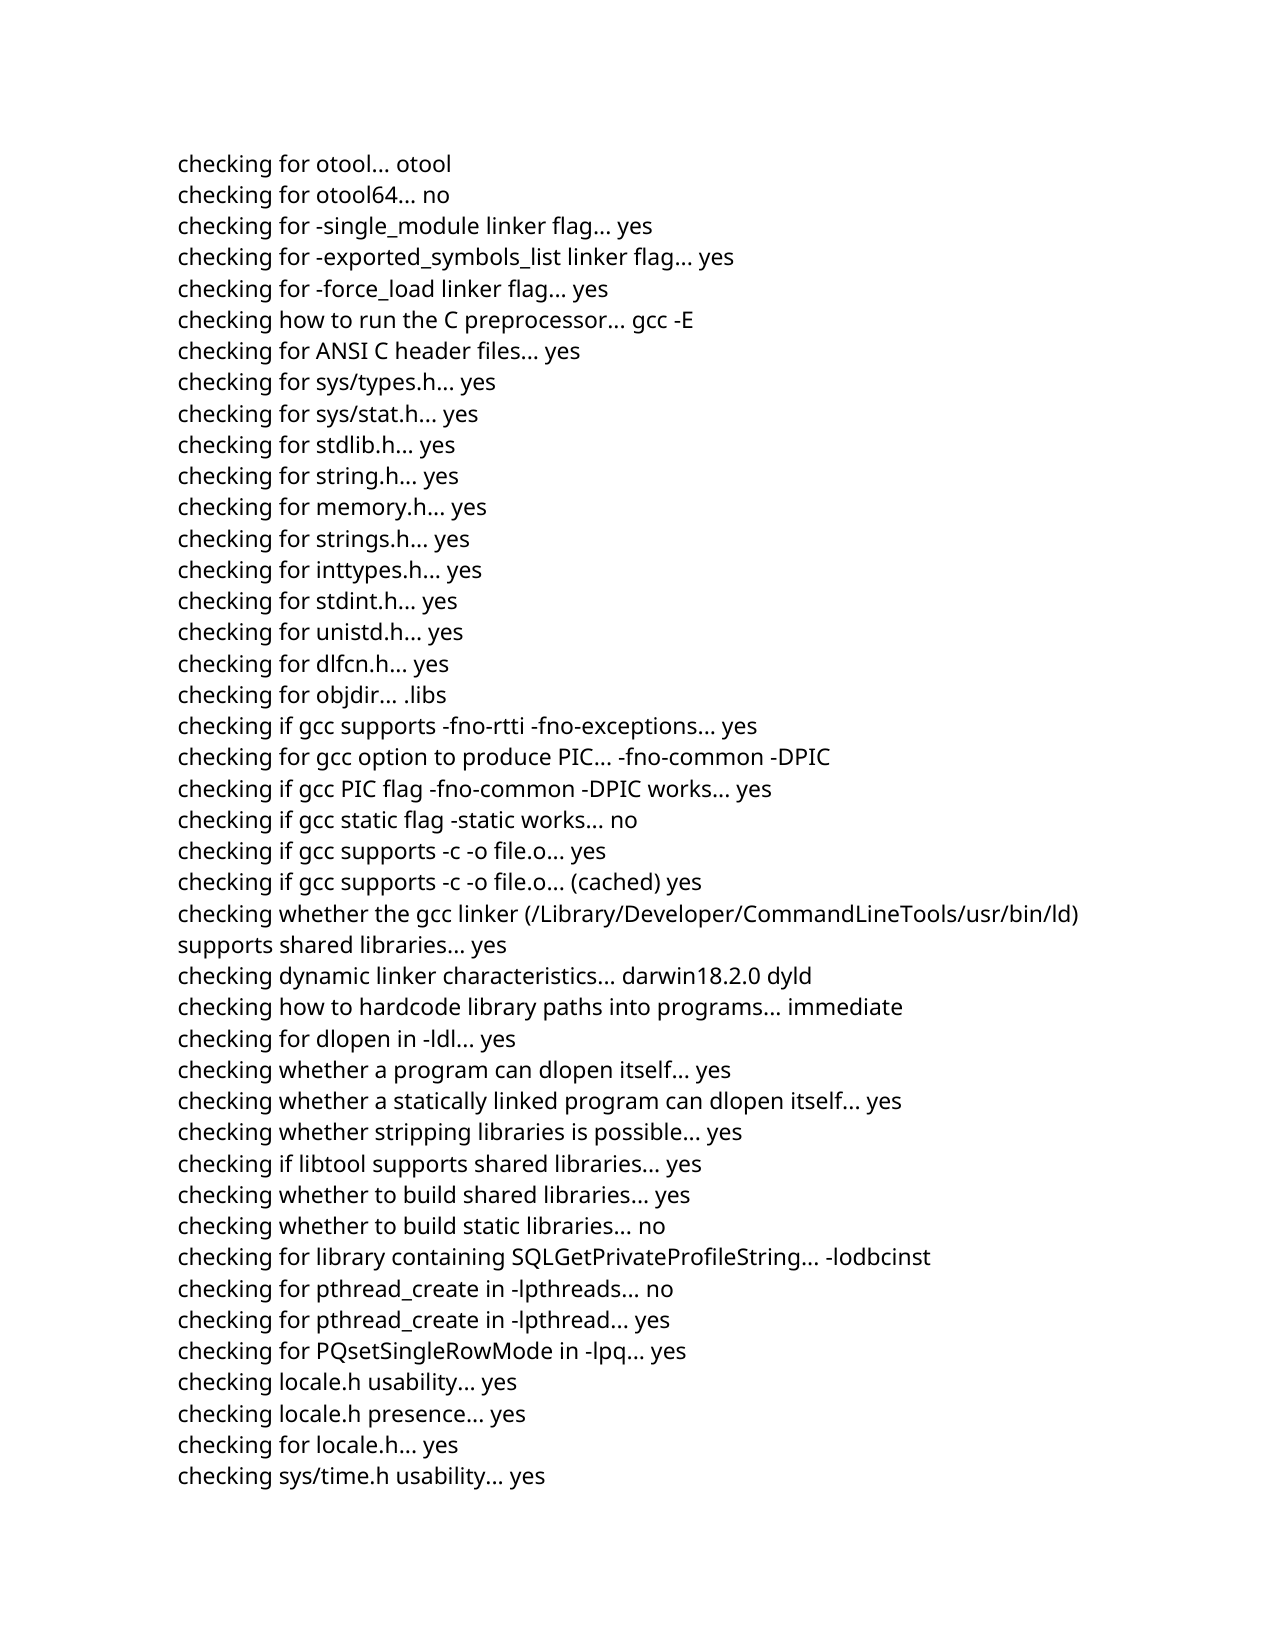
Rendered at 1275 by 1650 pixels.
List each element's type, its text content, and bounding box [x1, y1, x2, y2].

text checking whether to build shared libraries... yes [177, 1179, 1098, 1210]
text checking for sys/types.h... yes [177, 366, 1098, 398]
text checking for dlfcn.h... yes [177, 648, 1098, 679]
text checking for otool64... no [177, 179, 1098, 210]
text checking for memory.h... yes [177, 491, 1098, 523]
text checking how to hardcode library paths into programs... immediate [177, 991, 1098, 1023]
text checking for sys/stat.h... yes [177, 398, 1098, 429]
text checking for strings.h... yes [177, 523, 1098, 554]
text checking whether stripping libraries is possible... yes [177, 1116, 1098, 1148]
text checking for unistd.h... yes [177, 616, 1098, 648]
text checking if gcc PIC flag -fno-common -DPIC works... yes [177, 773, 1098, 804]
text checking for locale.h... yes [177, 1429, 1098, 1460]
text checking sys/time.h usability... yes [177, 1460, 1098, 1491]
text checking for pthread_create in -lpthread... yes [177, 1304, 1098, 1335]
text checking for -force_load linker flag... yes [177, 273, 1098, 304]
text checking for string.h... yes [177, 460, 1098, 491]
text checking if gcc supports -fno-rtti -fno-exceptions... yes [177, 710, 1098, 741]
text checking if libtool supports shared libraries... yes [177, 1148, 1098, 1179]
text checking dynamic linker characteristics... darwin18.2.0 dyld [177, 960, 1098, 991]
text checking whether the gcc linker (/Library/Developer/CommandLineTools/usr/bin/ld) supports shared libraries... yes [177, 898, 1098, 960]
text checking if gcc static flag -static works... no [177, 804, 1098, 835]
text checking for PQsetSingleRowMode in -lpq... yes [177, 1335, 1098, 1366]
text checking for otool... otool [177, 148, 1098, 179]
text checking for objdir... .libs [177, 679, 1098, 710]
text checking for dlopen in -ldl... yes [177, 1023, 1098, 1054]
text checking for library containing SQLGetPrivateProfileString... -lodbcinst [177, 1241, 1098, 1273]
text checking for gcc option to produce PIC... -fno-common -DPIC [177, 741, 1098, 773]
text checking how to run the C preprocessor... gcc -E [177, 304, 1098, 335]
text checking if gcc supports -c -o file.o... yes [177, 835, 1098, 866]
text checking if gcc supports -c -o file.o... (cached) yes [177, 866, 1098, 898]
text checking for ANSI C header files... yes [177, 335, 1098, 366]
text checking for stdlib.h... yes [177, 429, 1098, 460]
text checking for pthread_create in -lpthreads... no [177, 1273, 1098, 1304]
text checking for -single_module linker flag... yes [177, 210, 1098, 241]
text checking for stdint.h... yes [177, 585, 1098, 616]
text checking whether a program can dlopen itself... yes [177, 1054, 1098, 1085]
text checking locale.h presence... yes [177, 1398, 1098, 1429]
text checking for -exported_symbols_list linker flag... yes [177, 241, 1098, 273]
text checking whether to build static libraries... no [177, 1210, 1098, 1241]
text checking locale.h usability... yes [177, 1366, 1098, 1398]
text checking whether a statically linked program can dlopen itself... yes [177, 1085, 1098, 1116]
text checking for inttypes.h... yes [177, 554, 1098, 585]
